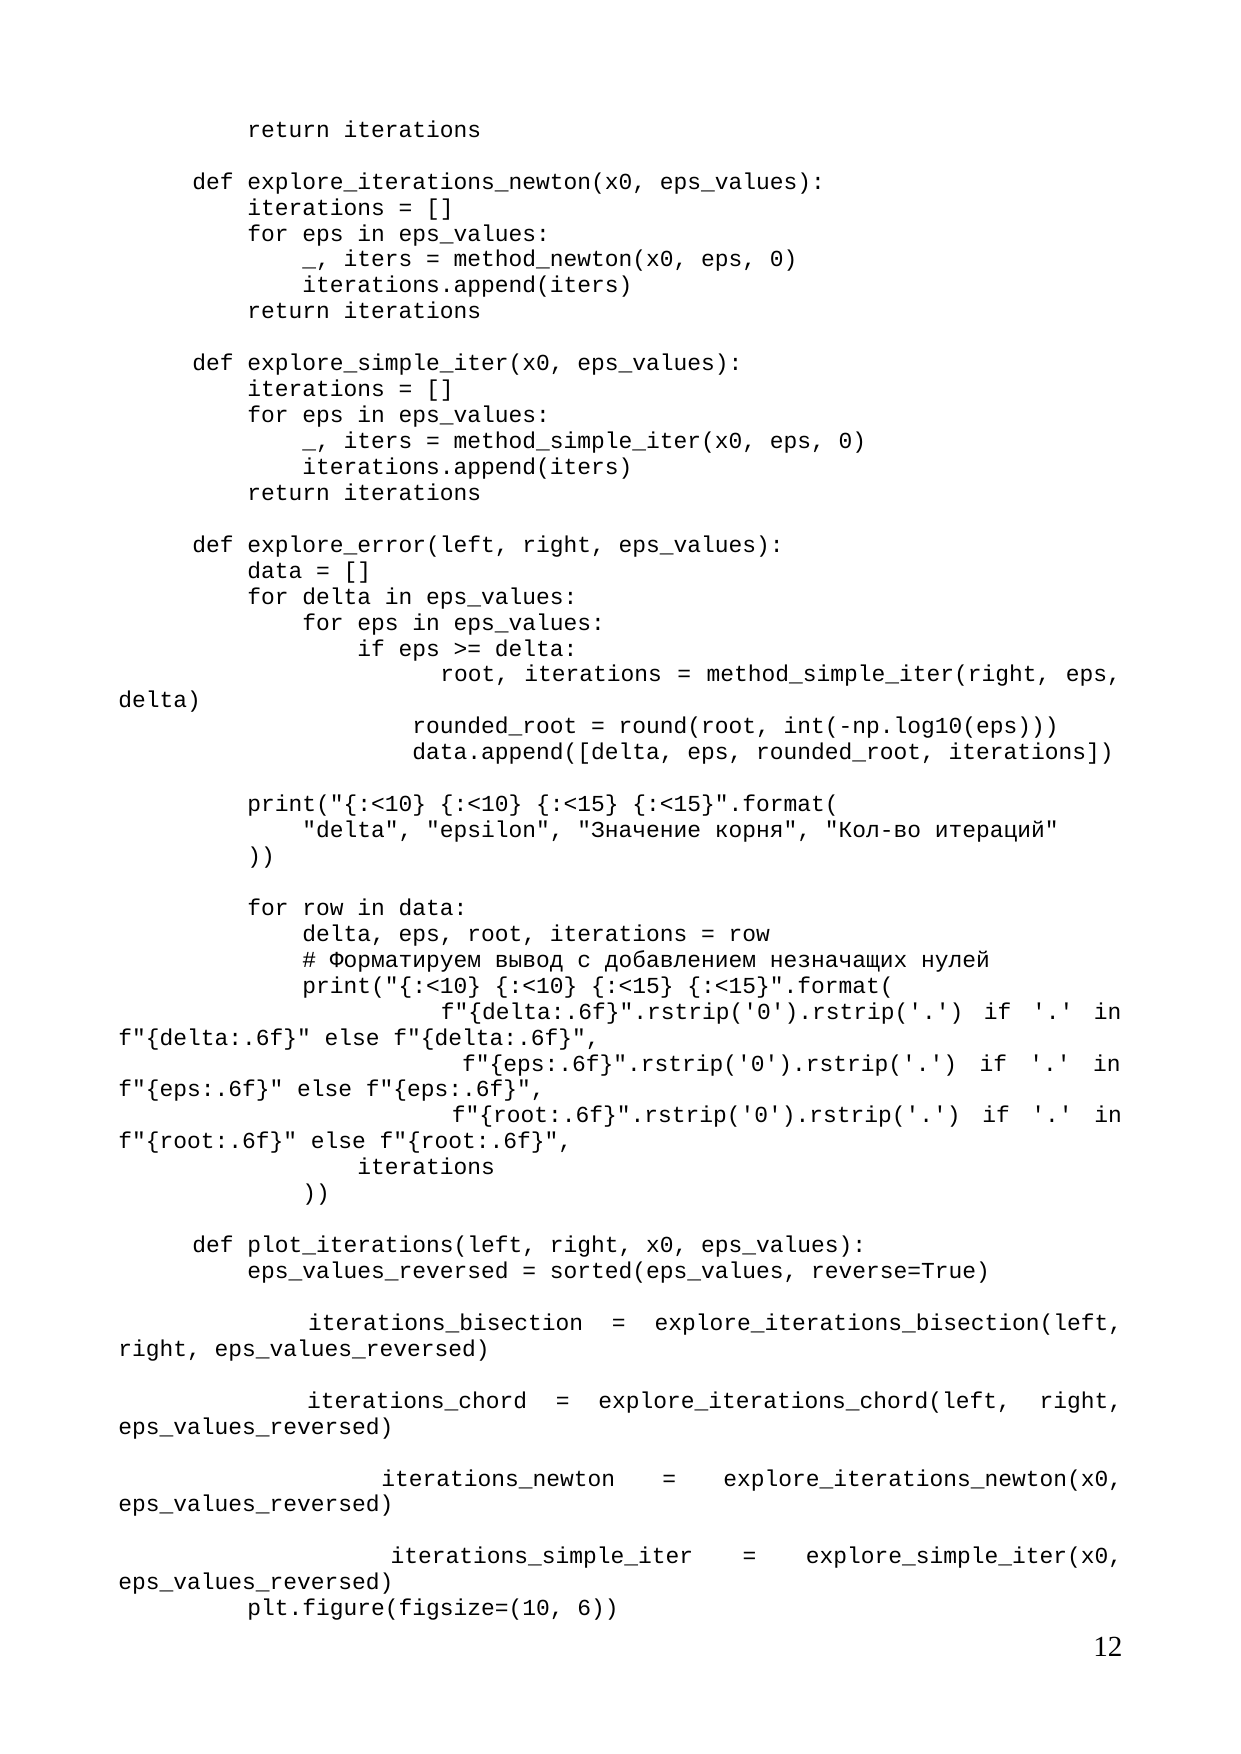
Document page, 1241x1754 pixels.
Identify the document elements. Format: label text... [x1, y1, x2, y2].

text def explore_iterations_newton(x0, eps_values): [118, 170, 1122, 196]
text f"{eps:.6f}".rstrip('0').rstrip('.') if '.' in f"{eps:.6f}" else f"{eps:.6f}", [118, 1052, 1122, 1104]
text return iterations [118, 118, 1122, 144]
text for eps in eps_values: [118, 611, 1122, 637]
text iterations.append(iters) [118, 274, 1122, 300]
text iterations_bisection = explore_iterations_bisection(left, right, eps_values_reversed) [118, 1311, 1122, 1363]
text iterations [118, 1156, 1122, 1182]
text print("{:<10} {:<10} {:<15} {:<15}".format( [118, 792, 1122, 818]
text if eps >= delta: [118, 637, 1122, 663]
text def explore_error(left, right, eps_values): [118, 533, 1122, 559]
text plt.figure(figsize=(10, 6)) [118, 1597, 1122, 1622]
text _, iters = method_simple_iter(x0, eps, 0) [118, 429, 1122, 455]
text iterations_simple_iter = explore_simple_iter(x0, eps_values_reversed) [118, 1545, 1122, 1597]
text for delta in eps_values: [118, 585, 1122, 611]
text data.append([delta, eps, rounded_root, iterations]) [118, 741, 1122, 767]
text iterations.append(iters) [118, 455, 1122, 481]
text print("{:<10} {:<10} {:<15} {:<15}".format( [118, 974, 1122, 1000]
text # Форматируем вывод с добавлением незначащих нулей [118, 948, 1122, 974]
text _, iters = method_newton(x0, eps, 0) [118, 248, 1122, 274]
text eps_values_reversed = sorted(eps_values, reverse=True) [118, 1259, 1122, 1285]
text def explore_simple_iter(x0, eps_values): [118, 352, 1122, 377]
text f"{root:.6f}".rstrip('0').rstrip('.') if '.' in f"{root:.6f}" else f"{root:.6f}", [118, 1104, 1122, 1156]
text )) [118, 1182, 1122, 1207]
text for eps in eps_values: [118, 222, 1122, 248]
text rounded_root = round(root, int(-np.log10(eps))) [118, 715, 1122, 741]
text def plot_iterations(left, right, x0, eps_values): [118, 1233, 1122, 1259]
text return iterations [118, 300, 1122, 326]
text )) [118, 844, 1122, 870]
text data = [] [118, 559, 1122, 585]
text return iterations [118, 481, 1122, 507]
text root, iterations = method_simple_iter(right, eps, delta) [118, 663, 1122, 715]
text "delta", "epsilon", "Значение корня", "Кол-во итераций" [118, 818, 1122, 844]
text iterations = [] [118, 377, 1122, 403]
text for row in data: [118, 896, 1122, 922]
text iterations_newton = explore_iterations_newton(x0, eps_values_reversed) [118, 1467, 1122, 1519]
text iterations_chord = explore_iterations_chord(left, right, eps_values_reversed) [118, 1389, 1122, 1441]
text iterations = [] [118, 196, 1122, 222]
text f"{delta:.6f}".rstrip('0').rstrip('.') if '.' in f"{delta:.6f}" else f"{delta:.6f}", [118, 1000, 1122, 1052]
text for eps in eps_values: [118, 403, 1122, 429]
text delta, eps, root, iterations = row [118, 922, 1122, 948]
